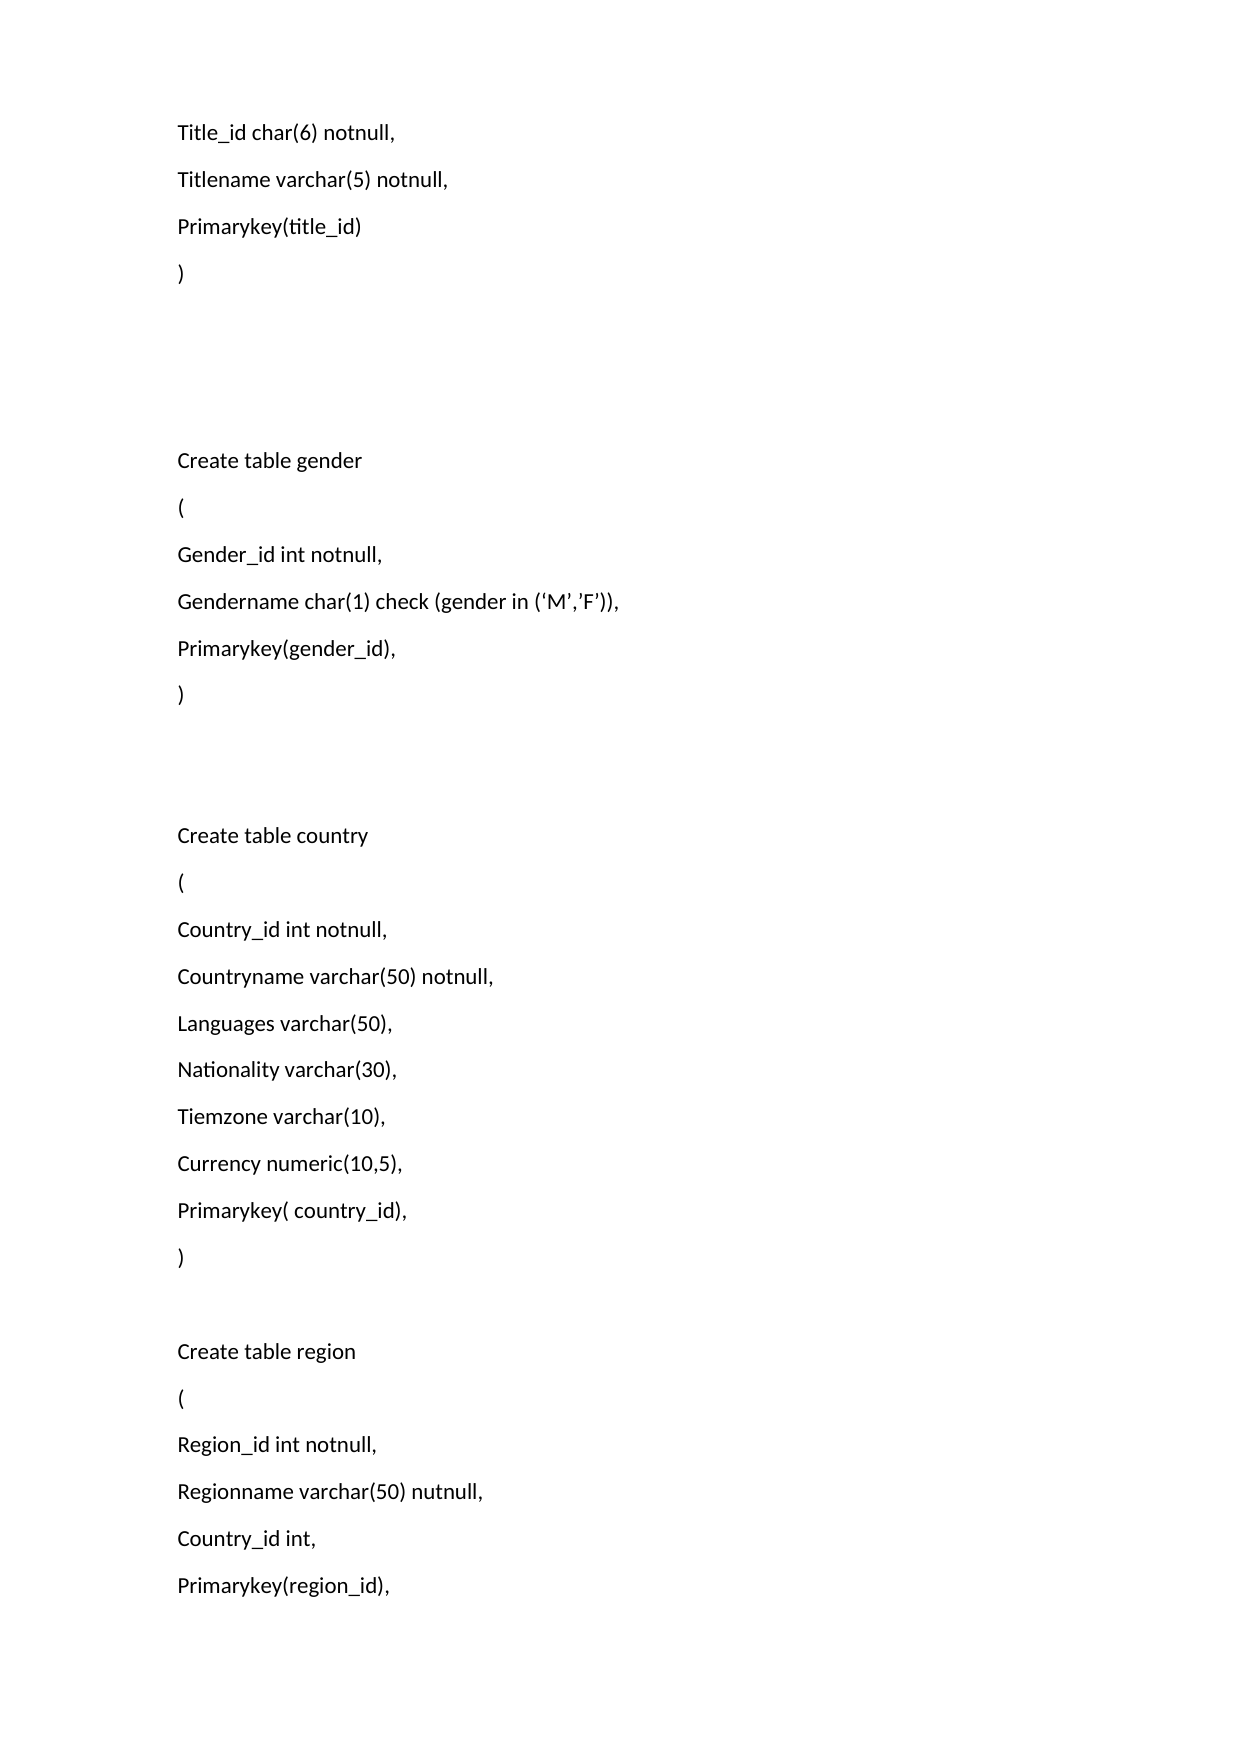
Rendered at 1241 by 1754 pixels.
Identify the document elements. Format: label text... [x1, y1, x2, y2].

text Primarykey(title_id) [177, 212, 1152, 240]
text Create table region [177, 1337, 1152, 1365]
text Title_id char(6) notnull, [177, 118, 1152, 146]
text Region_id int notnull, [177, 1431, 1152, 1459]
text ) [177, 1243, 1152, 1271]
text Gendername char(1) check (gender in (‘M’,’F’)), [177, 587, 1152, 615]
text Currency numeric(10,5), [177, 1149, 1152, 1177]
text Regionname varchar(50) nutnull, [177, 1477, 1152, 1506]
text Primarykey( country_id), [177, 1196, 1152, 1224]
text Titlename varchar(5) notnull, [177, 165, 1152, 193]
text Primarykey(gender_id), [177, 634, 1152, 662]
text Country_id int, [177, 1524, 1152, 1552]
text Tiemzone varchar(10), [177, 1102, 1152, 1131]
text Create table country [177, 821, 1152, 849]
text Languages varchar(50), [177, 1009, 1152, 1037]
text Gender_id int notnull, [177, 540, 1152, 568]
text ( [177, 493, 1152, 521]
text Primarykey(region_id), [177, 1571, 1152, 1599]
text ) [177, 259, 1152, 287]
text Country_id int notnull, [177, 915, 1152, 943]
text Nationality varchar(30), [177, 1056, 1152, 1084]
text Countryname varchar(50) notnull, [177, 962, 1152, 990]
text ( [177, 1384, 1152, 1412]
text ( [177, 868, 1152, 896]
text Create table gender [177, 446, 1152, 474]
text ) [177, 681, 1152, 709]
